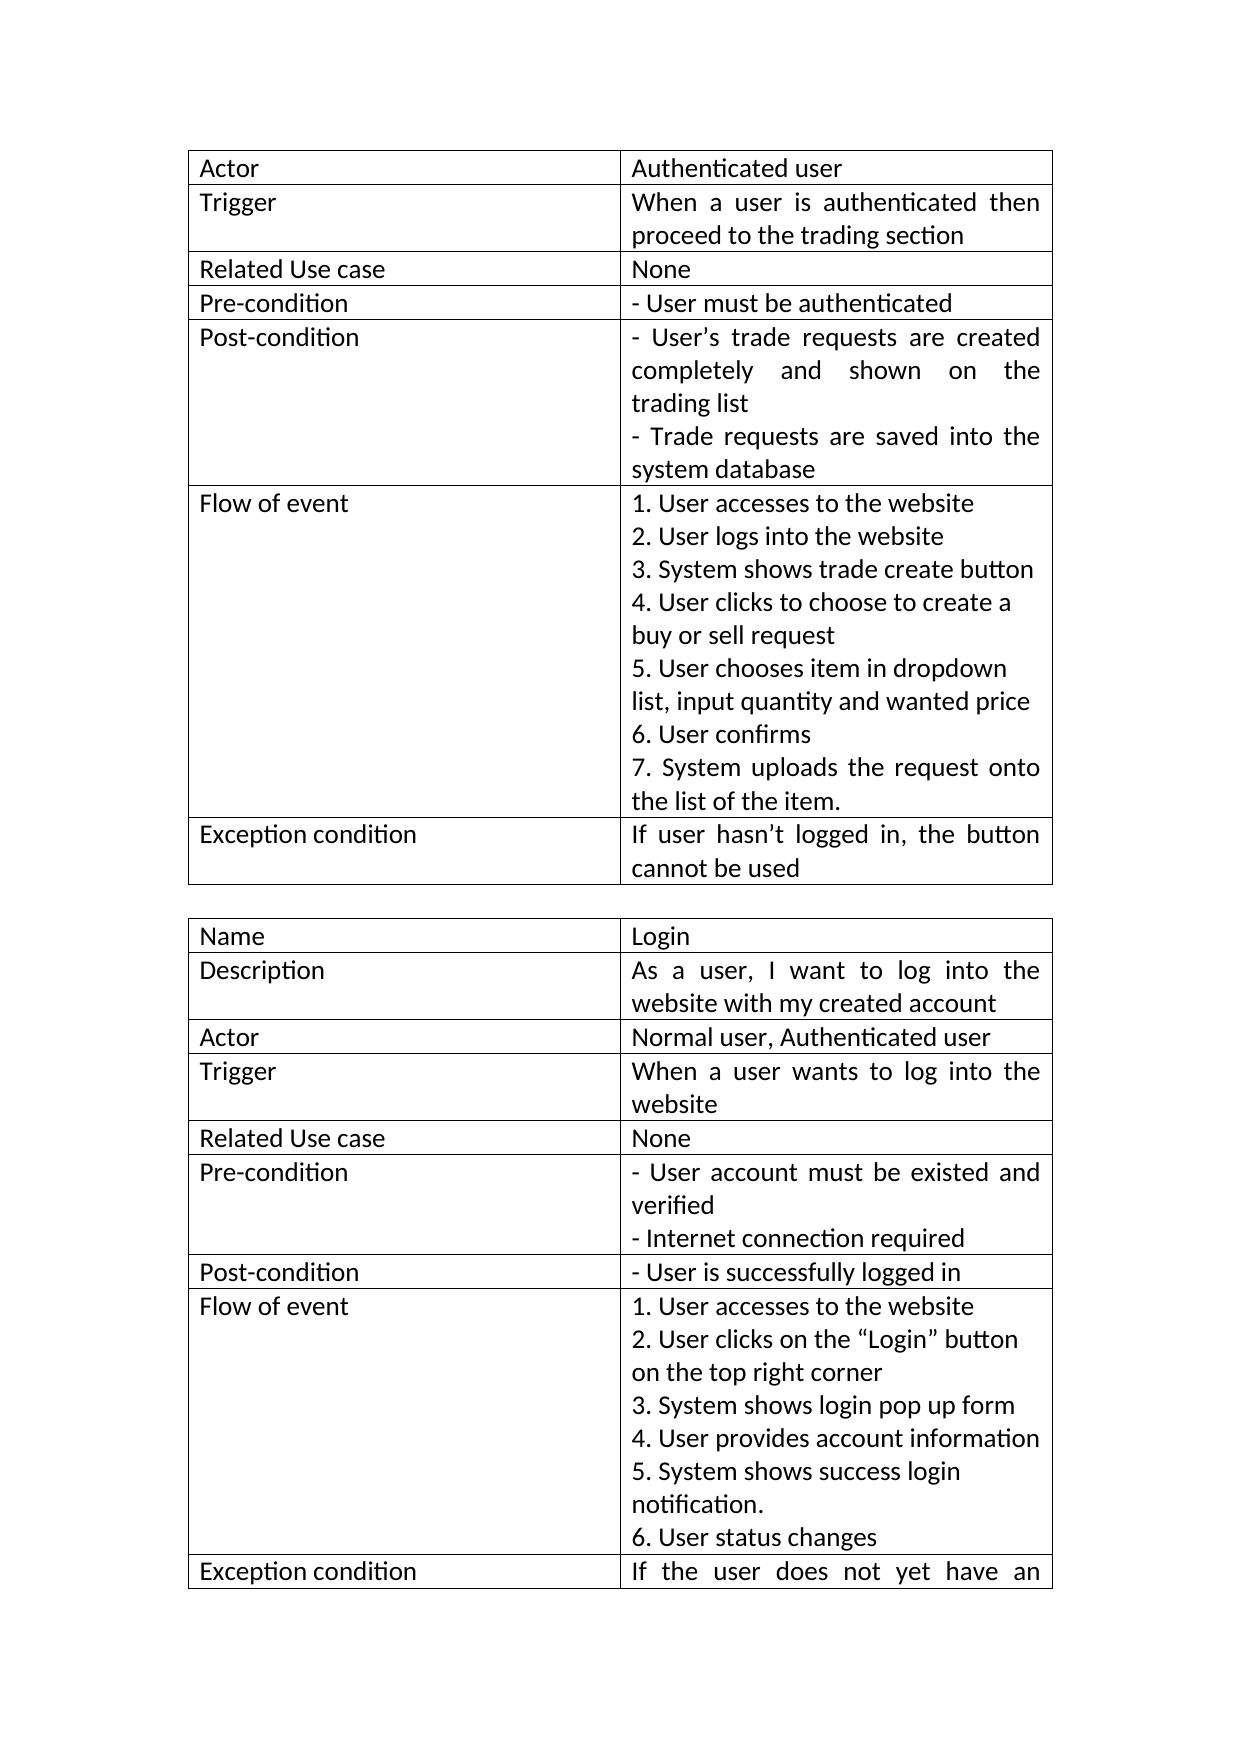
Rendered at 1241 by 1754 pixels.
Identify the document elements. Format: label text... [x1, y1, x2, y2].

table_cell Exception condition [189, 818, 620, 884]
table_cell Post-condition [189, 320, 620, 485]
table_header Name [189, 919, 620, 952]
table_cell As a user, I want to log into the website with my created account [621, 953, 1052, 1019]
table_cell Flow of event [189, 486, 620, 817]
table_cell Flow of event [189, 1289, 620, 1553]
table_cell Actor [189, 151, 620, 184]
table_cell If user hasn’t logged in, the button cannot be used [621, 818, 1052, 884]
table_cell Authenticated user [621, 151, 1052, 184]
table_cell - User must be authenticated [621, 286, 1052, 319]
table_cell Actor [189, 1020, 620, 1053]
table_cell None [621, 1121, 1052, 1154]
table_cell Related Use case [189, 1121, 620, 1154]
table_cell When a user is authenticated then proceed to the trading section [621, 185, 1052, 251]
table_cell - User is successfully logged in [621, 1255, 1052, 1288]
table_cell Pre-condition [189, 1155, 620, 1254]
table_cell Post-condition [189, 1255, 620, 1288]
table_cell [621, 1555, 1052, 1588]
table_cell - User account must be existed and verified - Internet connection required [621, 1155, 1052, 1254]
table_header Login [621, 919, 1052, 952]
table_cell - User’s trade requests are created completely and shown on the trading list - Trade requests are saved into the system database [621, 320, 1052, 485]
table_cell 1. User accesses to the website 2. User logs into the website 3. System shows trade create button 4. User clicks to choose to create a buy or sell request 5. User chooses item in dropdown list, input quantity and wanted price 6. User confirms 7. System uploads the request onto the list of the item. [621, 486, 1052, 817]
table_cell Trigger [189, 1054, 620, 1120]
table_cell Pre-condition [189, 286, 620, 319]
table_cell Related Use case [189, 252, 620, 285]
table_cell None [621, 252, 1052, 285]
table_cell Trigger [189, 185, 620, 251]
table_cell Normal user, Authenticated user [621, 1020, 1052, 1053]
table_cell When a user wants to log into the website [621, 1054, 1052, 1120]
table_cell 1. User accesses to the website 2. User clicks on the “Login” button on the top right corner 3. System shows login pop up form 4. User provides account information 5. System shows success login notification. 6. User status changes [621, 1289, 1052, 1553]
table_cell Description [189, 953, 620, 1019]
table_cell Exception condition [189, 1555, 620, 1588]
